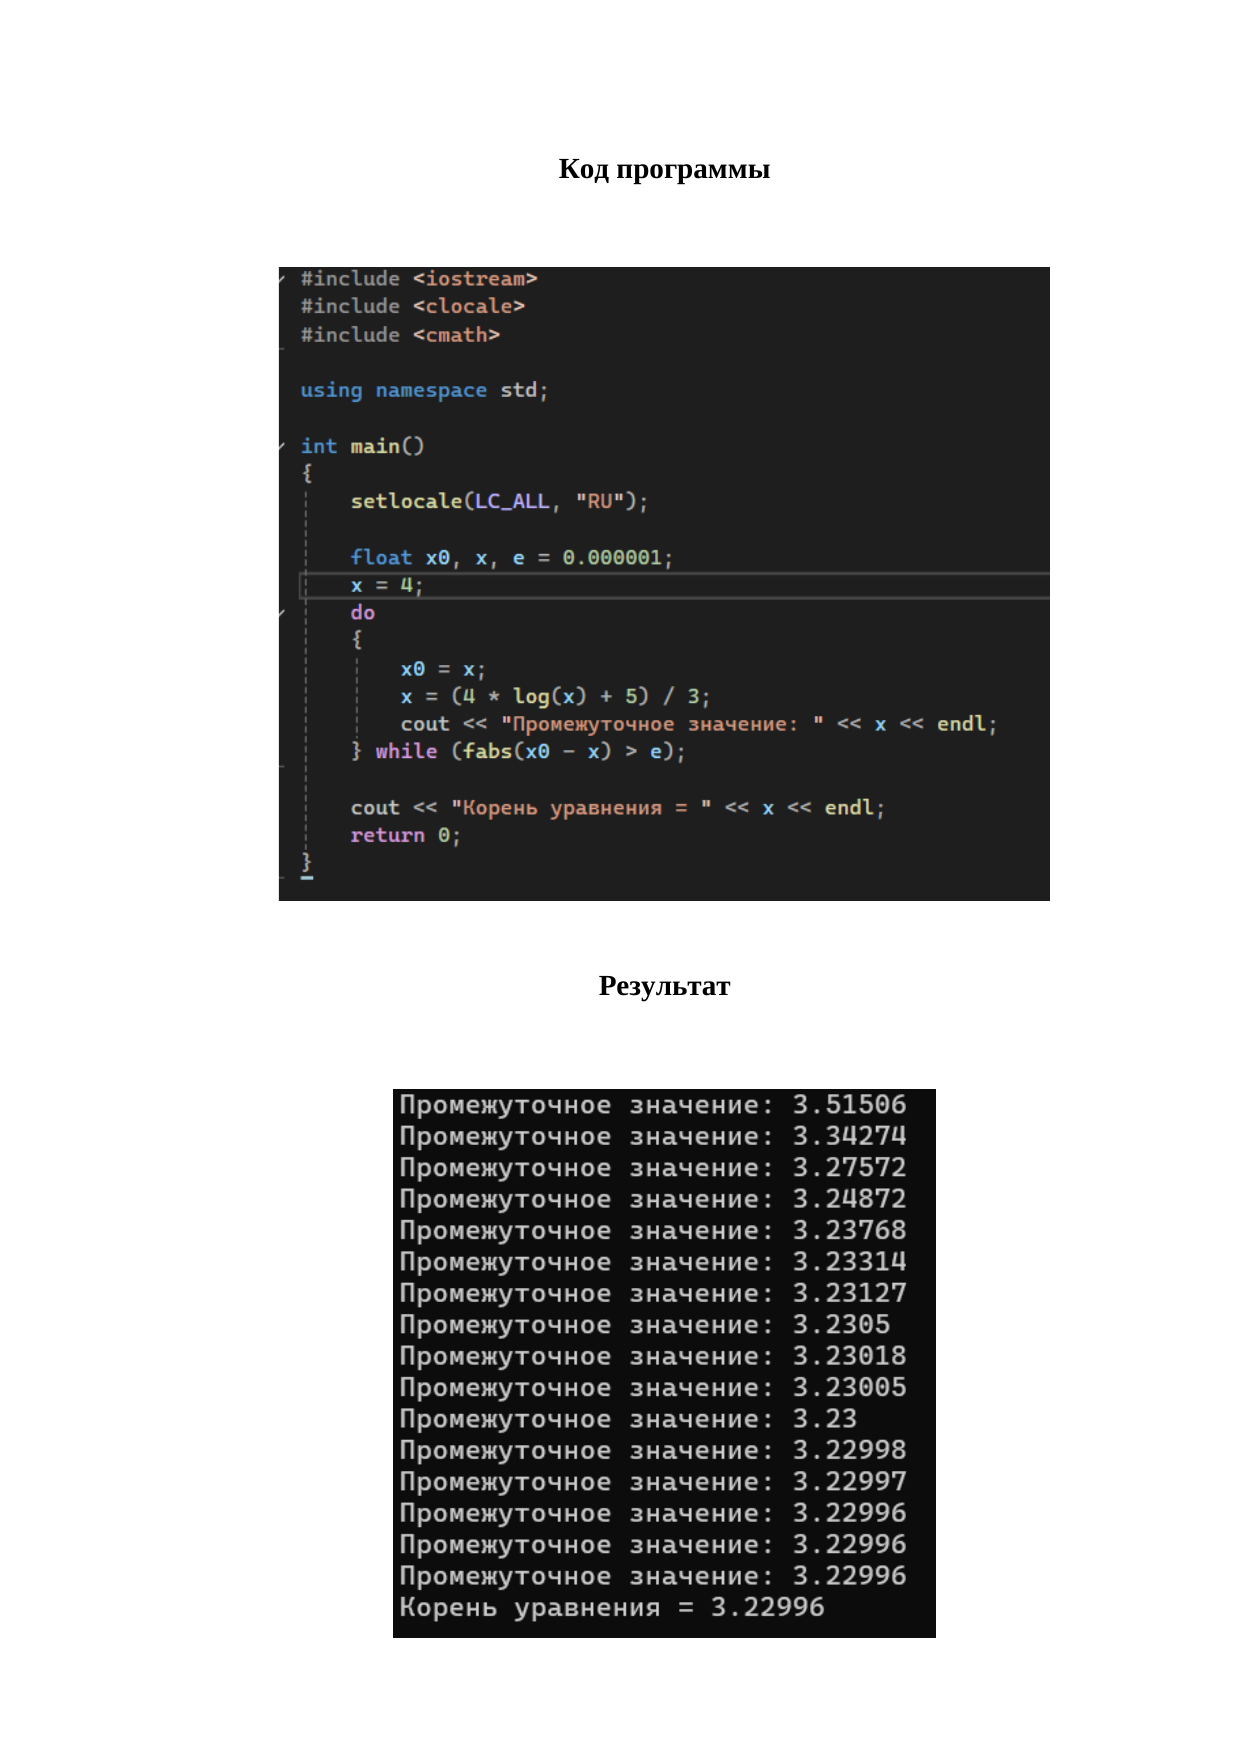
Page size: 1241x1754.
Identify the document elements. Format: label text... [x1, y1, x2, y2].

text Результат [177, 968, 1152, 1002]
picture [278, 267, 1050, 901]
picture [393, 1089, 936, 1638]
text Код программы [177, 152, 1152, 185]
